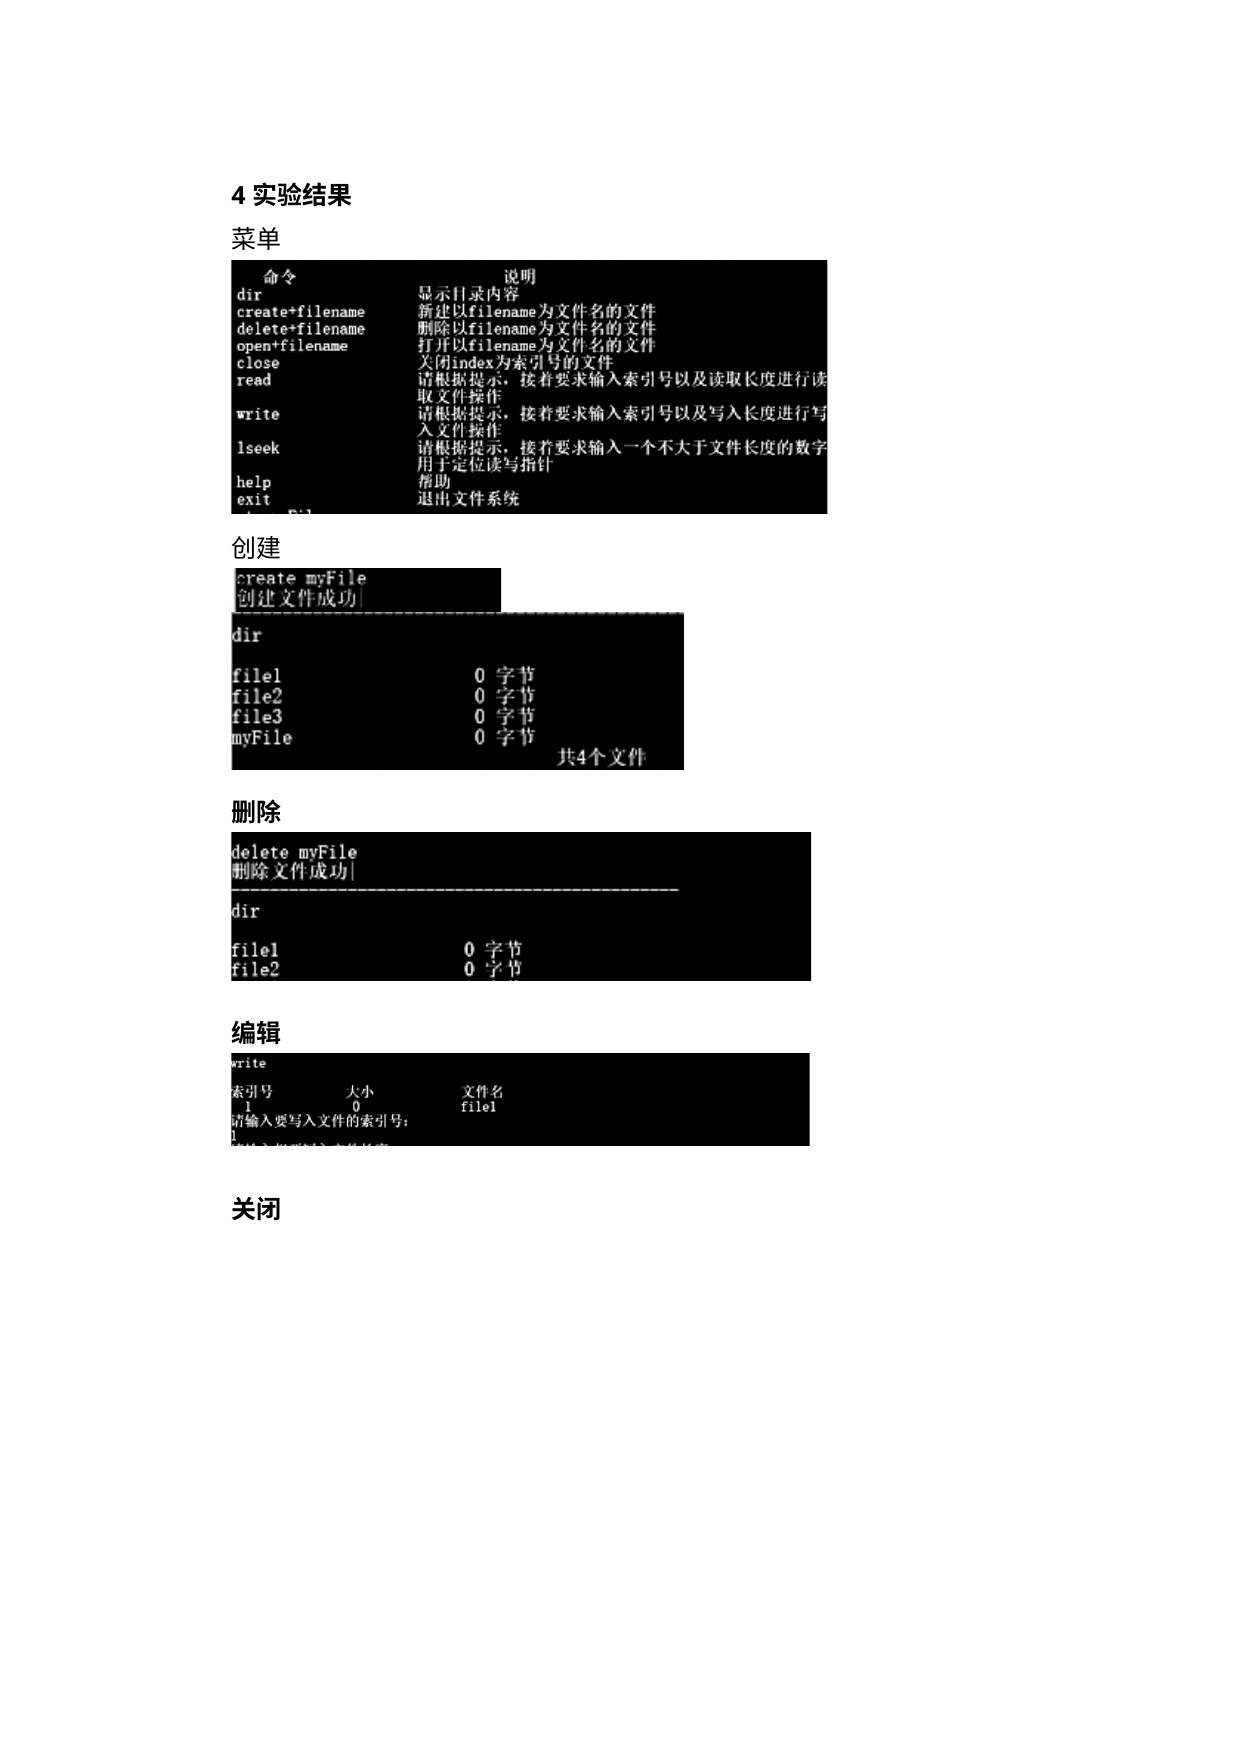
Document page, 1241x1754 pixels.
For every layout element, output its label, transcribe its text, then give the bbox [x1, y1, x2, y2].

text 菜单 [187, 216, 1053, 260]
text 关闭 [187, 1185, 1053, 1229]
picture [231, 568, 684, 770]
picture [231, 1053, 810, 1146]
text 创建 [187, 524, 1053, 568]
text 4 实验结果 [187, 172, 1053, 216]
picture [231, 832, 812, 981]
picture [231, 260, 828, 514]
text 删除 [187, 789, 1053, 833]
text 编辑 [187, 1009, 1053, 1053]
